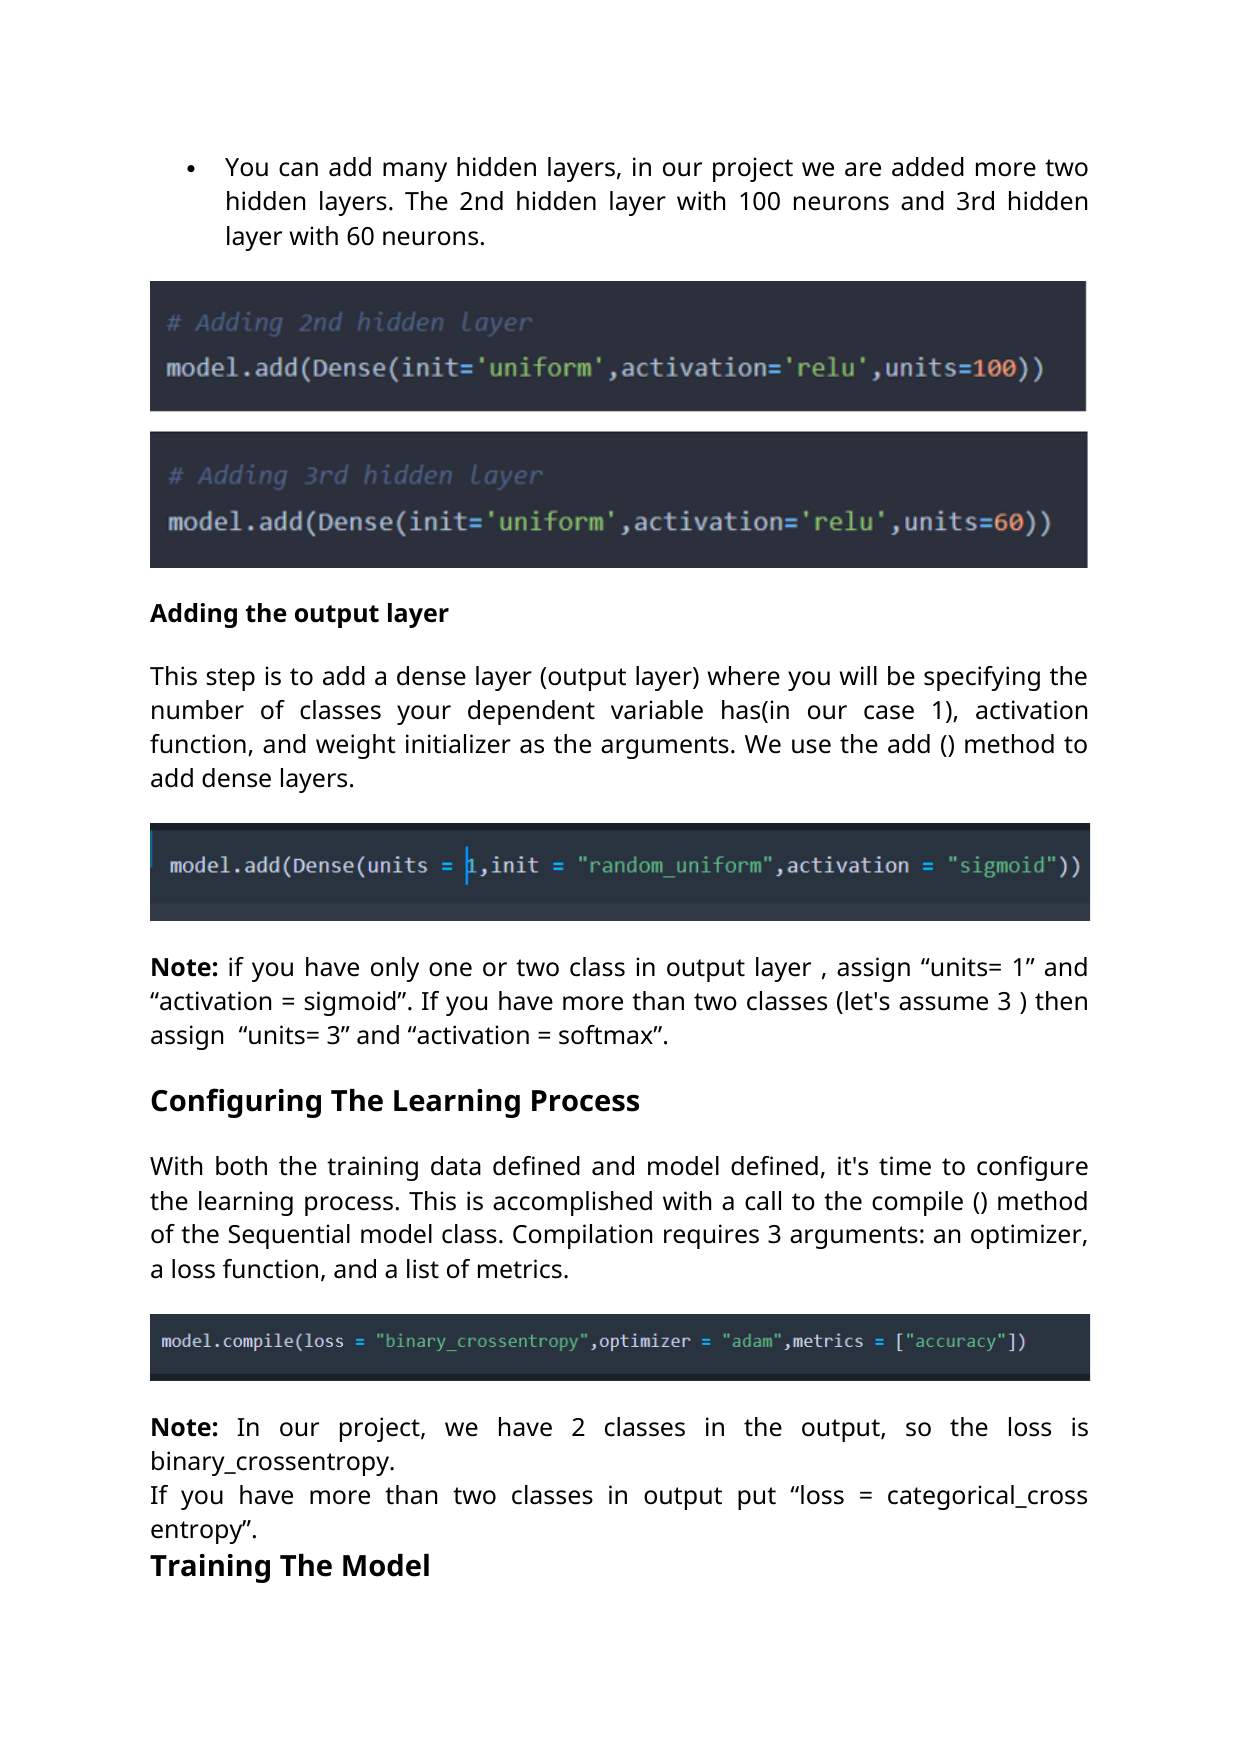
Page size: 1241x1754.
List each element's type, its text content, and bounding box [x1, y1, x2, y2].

text Adding the output layer [150, 596, 1090, 630]
text This step is to add a dense layer (output layer) where you will be specifying the number of classes your dependent variable has(in our case 1), activation function, and weight initializer as the arguments. We use the add () method to add dense layers. [150, 659, 1090, 795]
list You can add many hidden layers, in our project we are added more two hidden layers. The 2nd hidden layer with 100 neurons and 3rd hidden layer with 60 neurons. [187, 150, 1090, 252]
text Note: In our project, we have 2 classes in the output, so the loss is binary_crossentropy. [150, 1409, 1090, 1478]
text Training The Model [150, 1546, 1090, 1585]
picture [150, 281, 1091, 568]
picture [150, 823, 1091, 921]
text Note: if you have only one or two class in output layer , assign “units= 1” and “activation = sigmoid”. If you have more than two classes (let's assume 3 ) then assign “units= 3” and “activation = softmax”. [150, 950, 1090, 1052]
text With both the training data defined and model defined, it's time to configure the learning process. This is accomplished with a call to the compile () method of the Sequential model class. Compilation requires 3 arguments: an optimizer, a loss function, and a list of metrics. [150, 1149, 1090, 1285]
text Configuring The Learning Process [150, 1081, 1090, 1120]
text If you have more than two classes in output put “loss = categorical_cross entropy”. [150, 1478, 1090, 1546]
picture [150, 1314, 1091, 1381]
